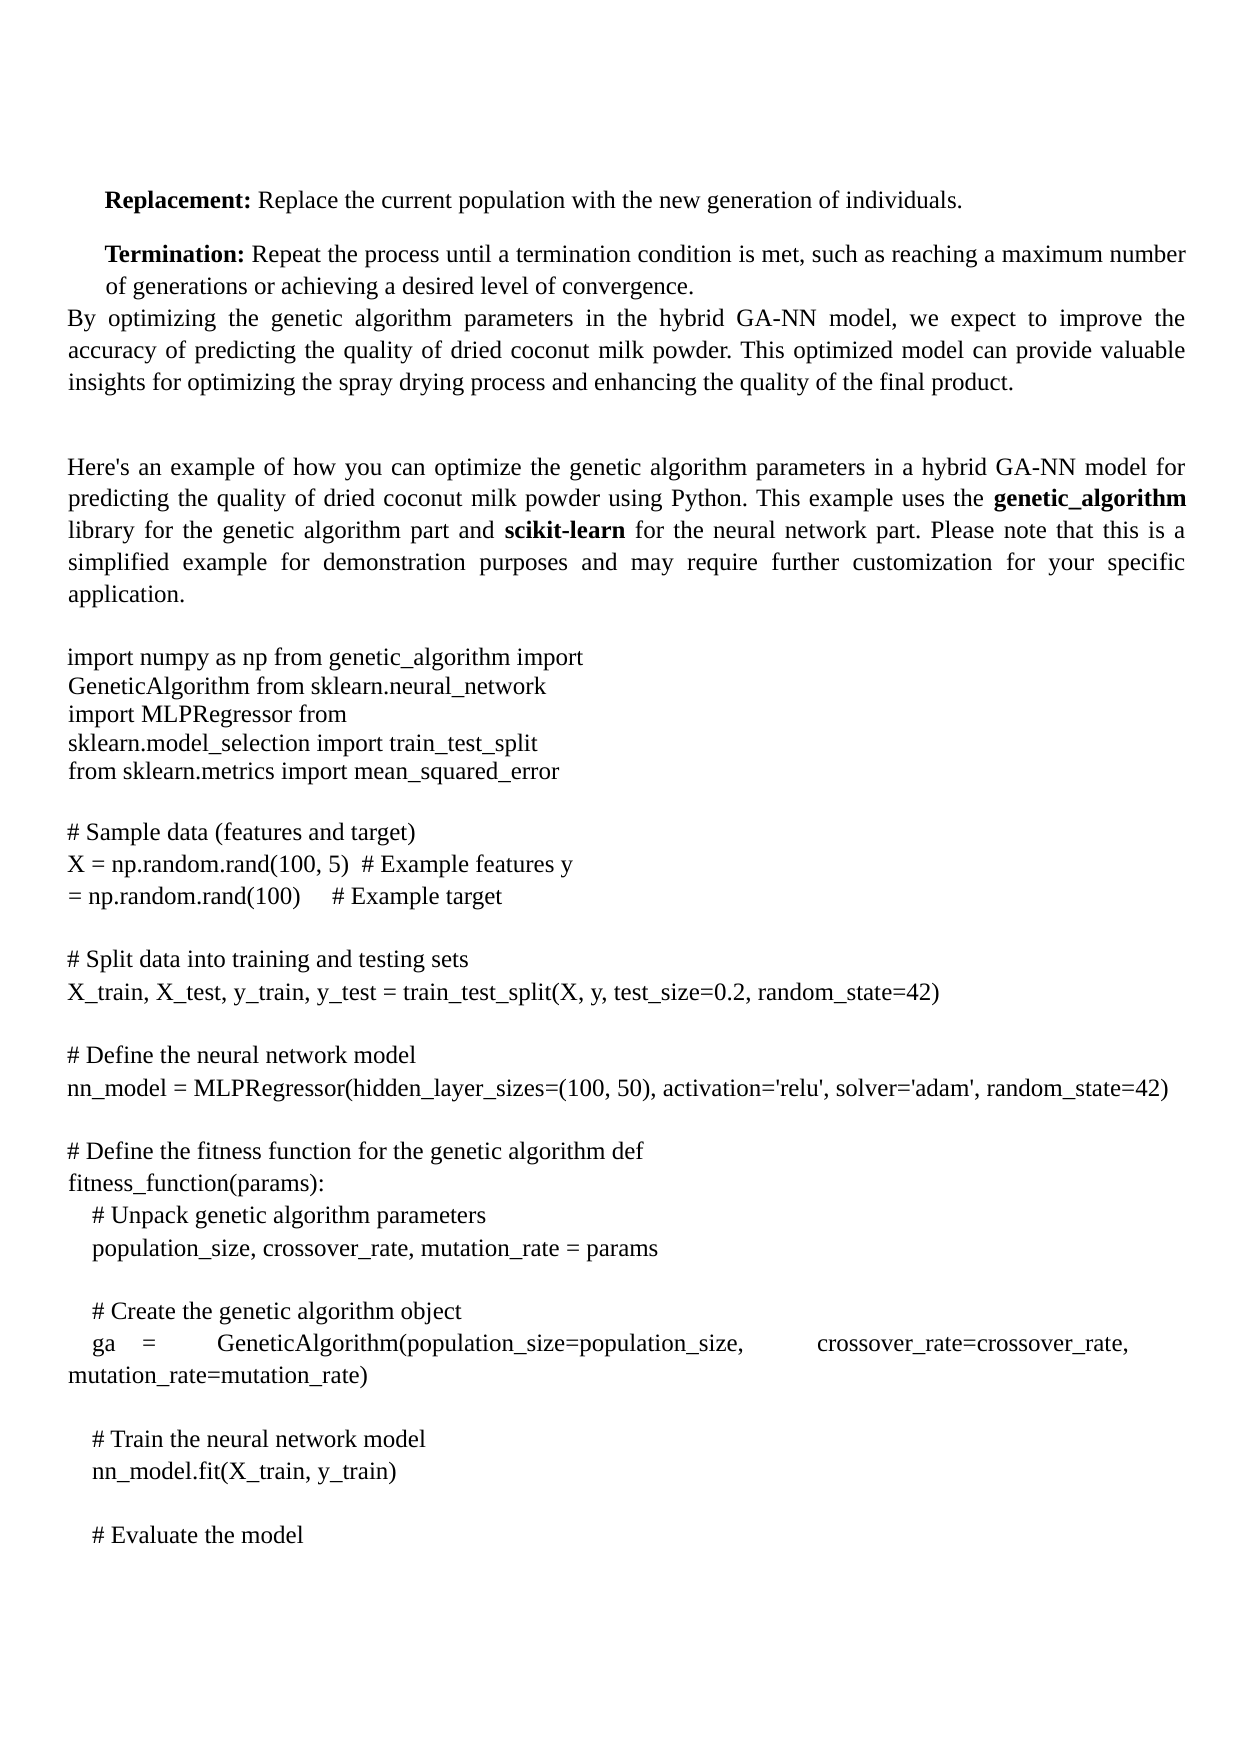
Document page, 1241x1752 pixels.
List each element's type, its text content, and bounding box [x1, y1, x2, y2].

text population_size, crossover_rate, mutation_rate = params [67, 1233, 1187, 1261]
text # Train the neural network model [67, 1424, 1187, 1453]
text Replacement: Replace the current population with the new generation of individuals. [104, 186, 1187, 214]
text # Define the fitness function for the genetic algorithm def fitness_function(params): [67, 1136, 644, 1197]
text nn_model = MLPRegressor(hidden_layer_sizes=(100, 50), activation='relu', solver='adam', random_state=42) [67, 1073, 1187, 1101]
text # Define the neural network model [67, 1040, 1187, 1069]
text # Sample data (features and target) [67, 817, 1187, 845]
text # Create the genetic algorithm object [67, 1296, 1187, 1325]
text # Unpack genetic algorithm parameters [67, 1200, 1187, 1229]
text import numpy as np from genetic_algorithm import GeneticAlgorithm from sklearn.neural_network import MLPRegressor from sklearn.model_selection import train_test_split from sklearn.metrics import mean_squared_error [67, 642, 592, 785]
text # Split data into training and testing sets [67, 944, 1187, 973]
text ga = GeneticAlgorithm(population_size=population_size, crossover_rate=crossover_rate, mutation_rate=mutation_rate) [67, 1328, 1187, 1389]
text By optimizing the genetic algorithm parameters in the hybrid GA-NN model, we expect to improve the accuracy of predicting the quality of dried coconut milk powder. This optimized model can provide valuable insights for optimizing the spray drying process and enhancing the quality of the final product. [67, 303, 1187, 396]
text X_train, X_test, y_train, y_test = train_test_split(X, y, test_size=0.2, random_state=42) [67, 977, 1187, 1006]
text X = np.random.rand(100, 5) # Example features y = np.random.rand(100) # Example target [67, 849, 574, 910]
text # Evaluate the model [67, 1520, 1187, 1548]
text Termination: Repeat the process until a termination condition is met, such as reaching a maximum number of generations or achieving a desired level of convergence. [104, 239, 1187, 299]
text nn_model.fit(X_train, y_train) [67, 1456, 1187, 1485]
text Here's an example of how you can optimize the genetic algorithm parameters in a hybrid GA-NN model for predicting the quality of dried coconut milk powder using Python. This example uses the genetic_algorithm library for the genetic algorithm part and scikit-learn for the neural network part. Please note that this is a simplified example for demonstration purposes and may require further customization for your specific application. [67, 452, 1187, 608]
